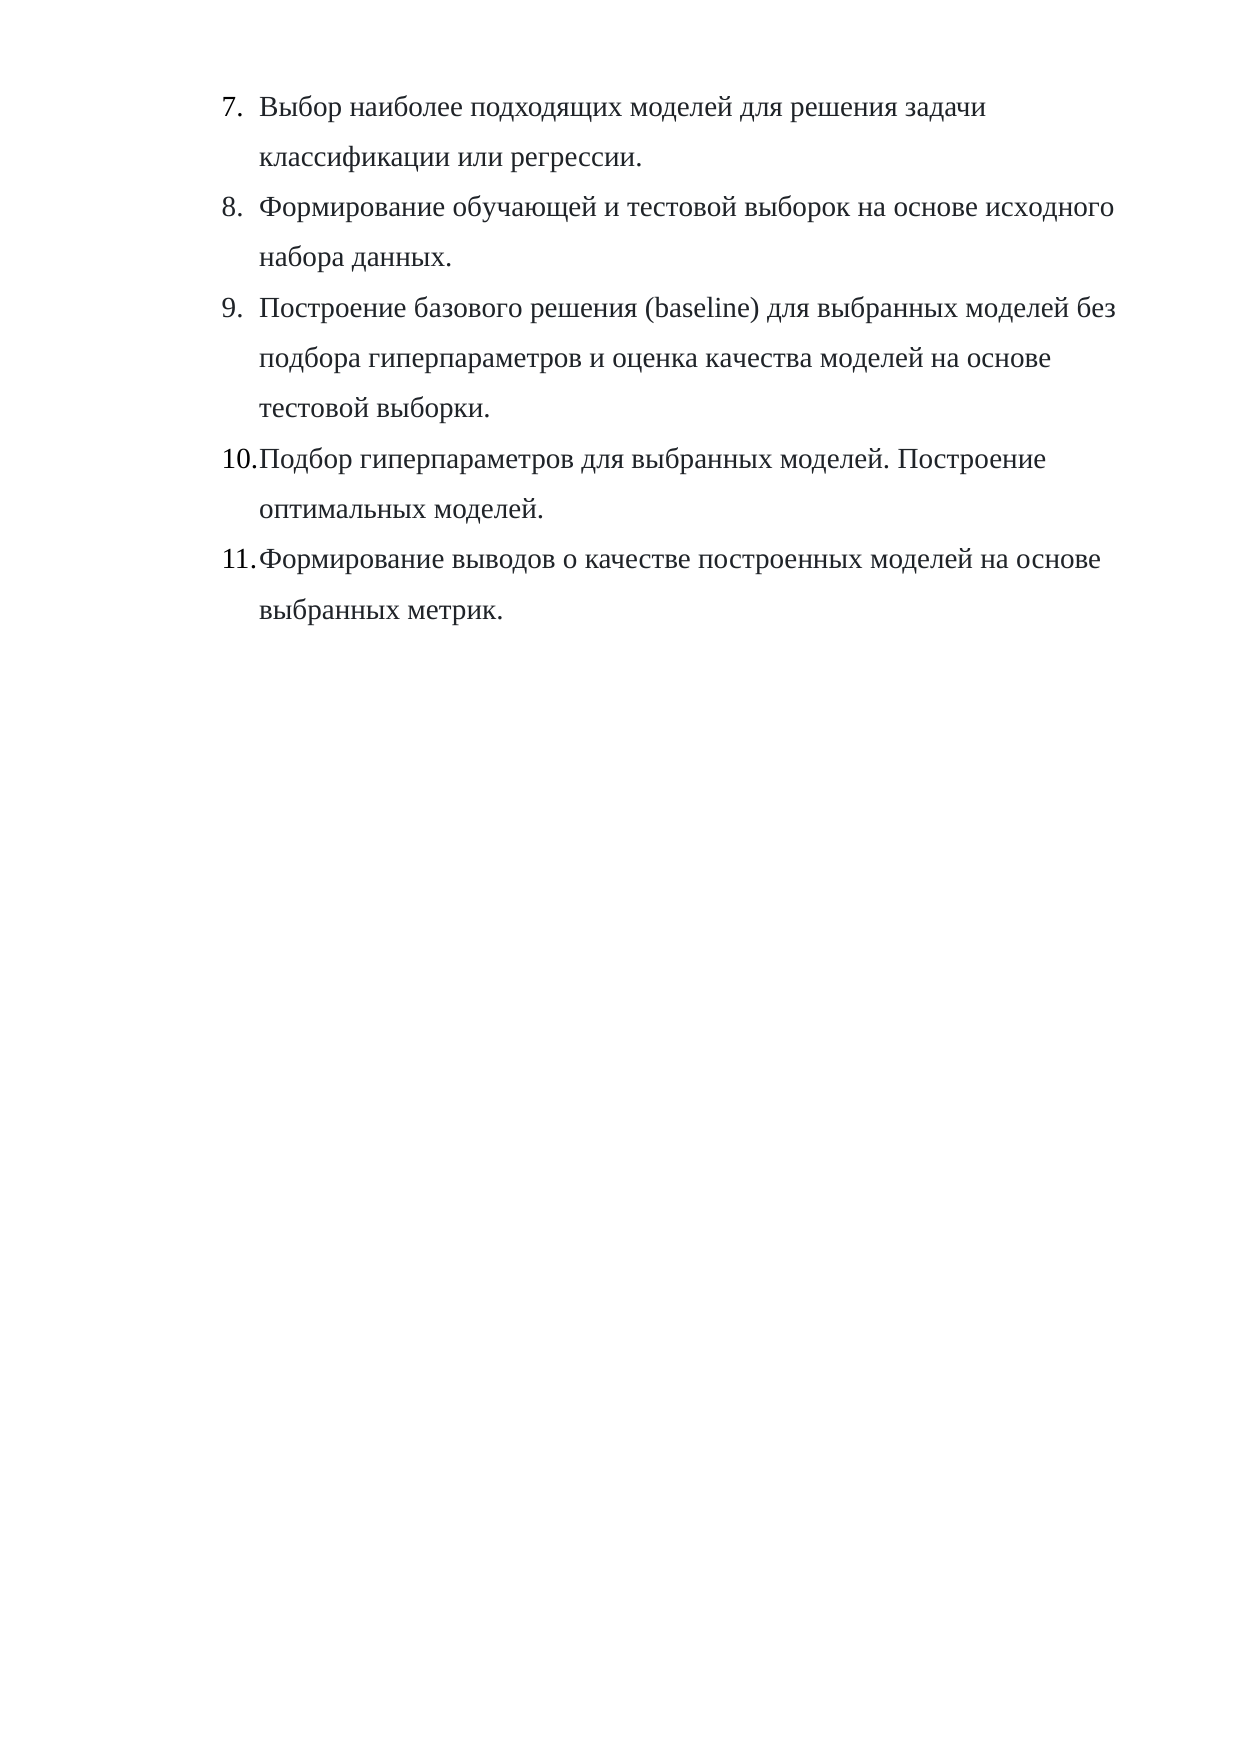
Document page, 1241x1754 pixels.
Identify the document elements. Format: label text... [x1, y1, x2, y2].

list Выбор наиболее подходящих моделей для решения задачи классификации или регрессии. [221, 89, 1152, 172]
list Формирование выводов о качестве построенных моделей на основе выбранных метрик. [221, 541, 1152, 625]
list Формирование обучающей и тестовой выборок на основе исходного набора данных. [221, 189, 1152, 273]
list Подбор гиперпараметров для выбранных моделей. Построение оптимальных моделей. [221, 441, 1152, 525]
list Построение базового решения (baseline) для выбранных моделей без подбора гиперпараметров и оценка качества моделей на основе тестовой выборки. [221, 290, 1152, 424]
